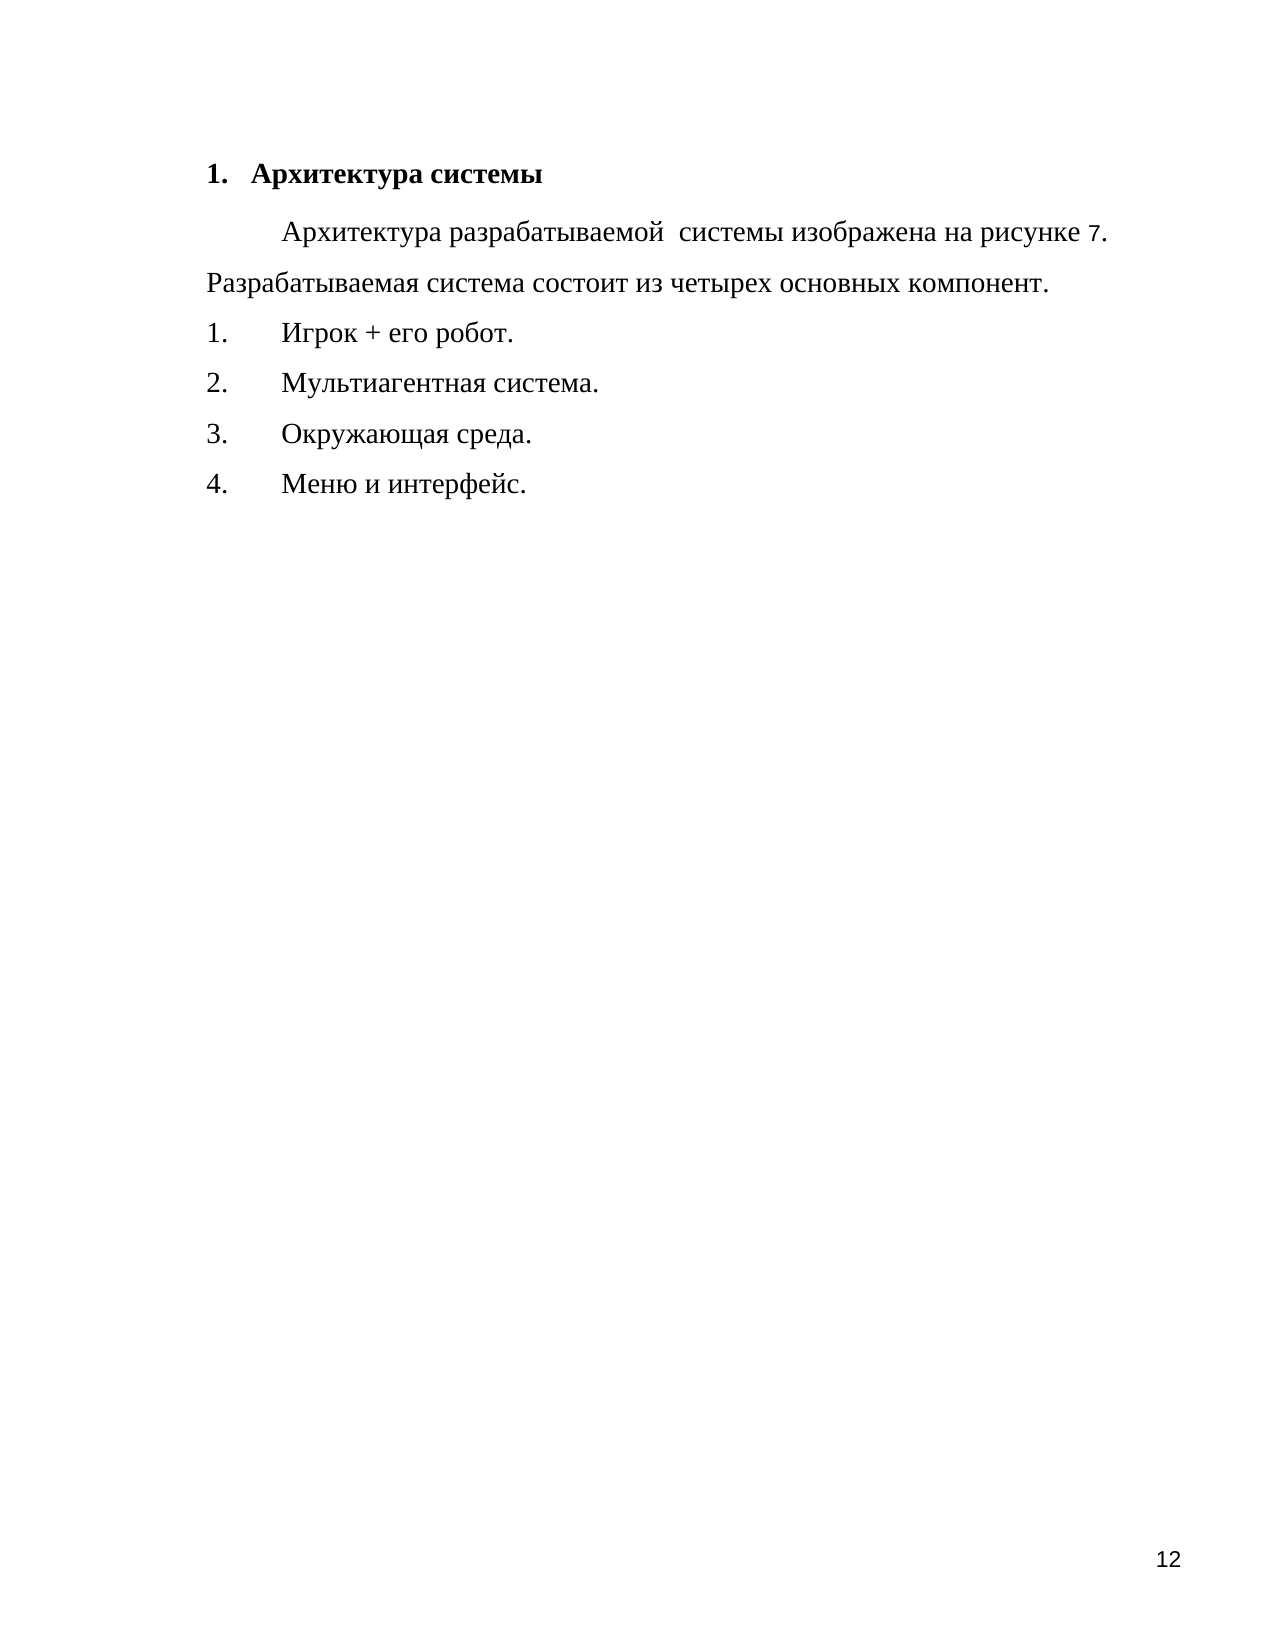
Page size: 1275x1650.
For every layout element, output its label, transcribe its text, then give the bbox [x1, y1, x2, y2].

list Мультиагентная система. [206, 366, 1181, 399]
text Архитектура разрабатываемой системы изображена на рисунке 7. Разрабатываемая система состоит из четырех основных компонент. [206, 214, 1181, 298]
list Окружающая среда. [206, 416, 1181, 449]
list Игрок + его робот. [206, 315, 1181, 349]
list Меню и интерфейс. [206, 466, 1181, 500]
subtitle Архитектура системы [206, 156, 1181, 189]
